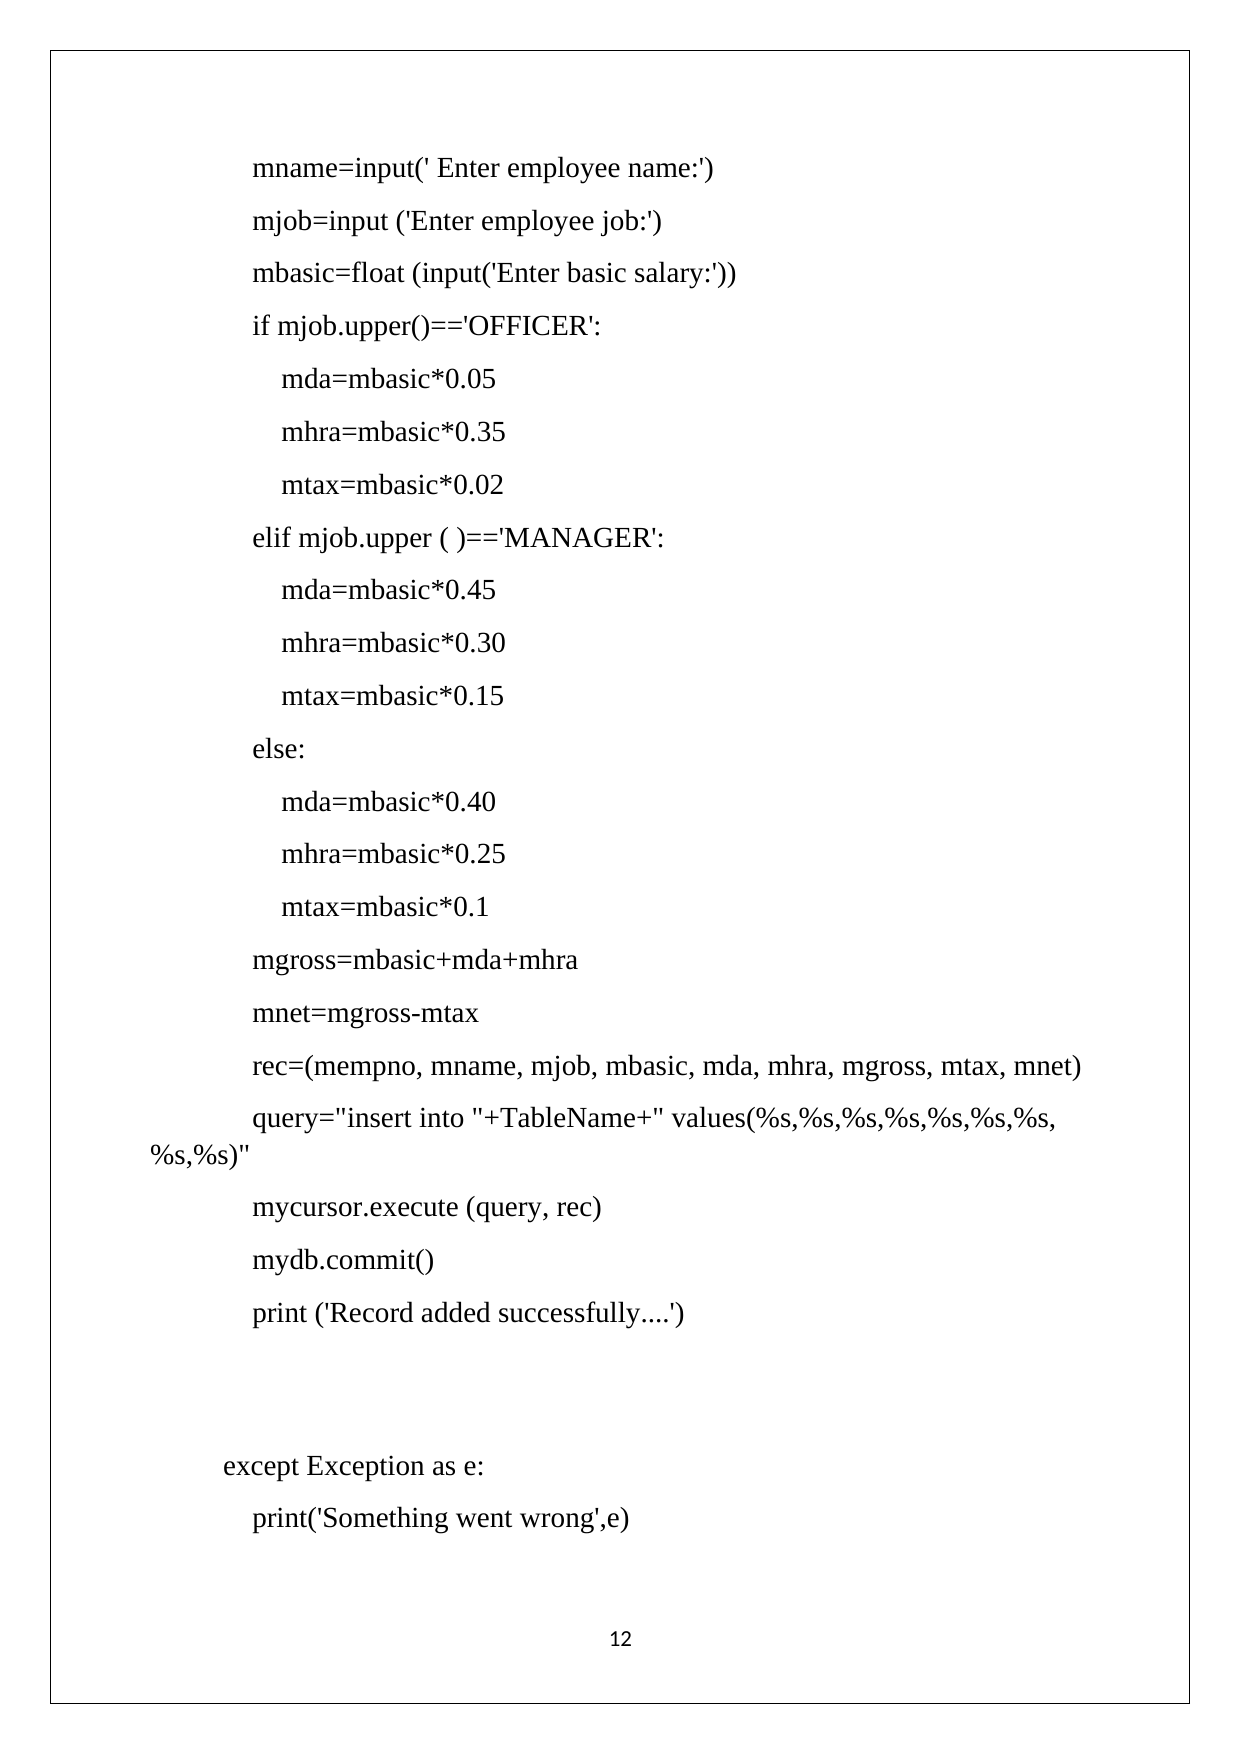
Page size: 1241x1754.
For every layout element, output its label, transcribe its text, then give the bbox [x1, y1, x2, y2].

text mtax=mbasic*0.15 [150, 678, 1090, 712]
text if mjob.upper()=='OFFICER': [150, 308, 1090, 342]
text mda=mbasic*0.05 [150, 361, 1090, 395]
text mbasic=float (input('Enter basic salary:')) [150, 256, 1090, 289]
text mhra=mbasic*0.30 [150, 625, 1090, 659]
text rec=(mempno, mname, mjob, mbasic, mda, mhra, mgross, mtax, mnet) [150, 1048, 1090, 1081]
text except Exception as e: [150, 1448, 1090, 1481]
text print ('Record added successfully....') [150, 1295, 1090, 1329]
text mname=input(' Enter employee name:') [150, 150, 1090, 183]
text mycursor.execute (query, rec) [150, 1189, 1090, 1223]
text mda=mbasic*0.40 [150, 784, 1090, 817]
text mtax=mbasic*0.1 [150, 889, 1090, 923]
text elif mjob.upper ( )=='MANAGER': [150, 520, 1090, 553]
text mhra=mbasic*0.35 [150, 414, 1090, 448]
text mjob=input ('Enter employee job:') [150, 203, 1090, 236]
text mydb.commit() [150, 1242, 1090, 1276]
text mtax=mbasic*0.02 [150, 467, 1090, 500]
text print('Something went wrong',e) [150, 1501, 1090, 1534]
text mnet=mgross-mtax [150, 995, 1090, 1028]
text query="insert into "+TableName+" values(%s,%s,%s,%s,%s,%s,%s,%s,%s)" [150, 1101, 1090, 1170]
text else: [150, 731, 1090, 764]
text mda=mbasic*0.45 [150, 572, 1090, 606]
text mhra=mbasic*0.25 [150, 837, 1090, 870]
text mgross=mbasic+mda+mhra [150, 942, 1090, 976]
